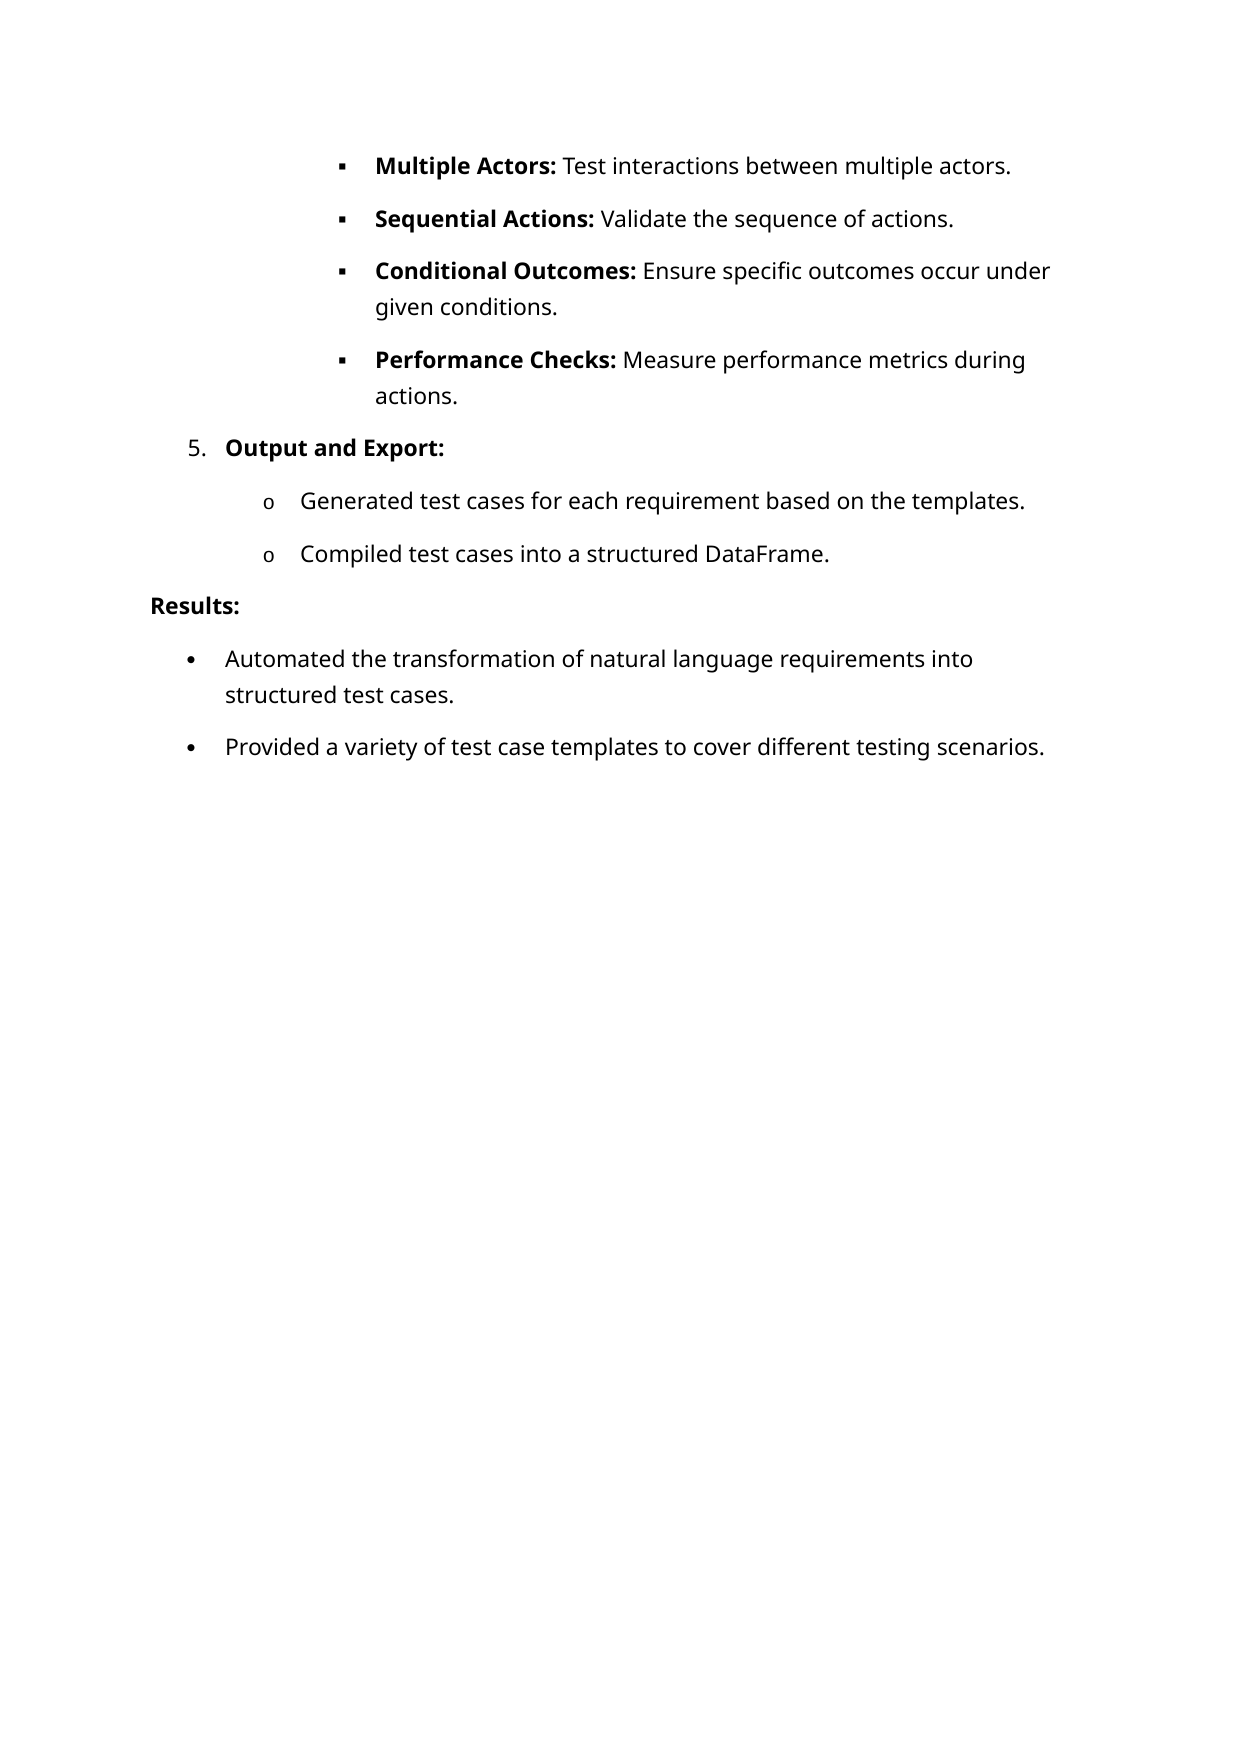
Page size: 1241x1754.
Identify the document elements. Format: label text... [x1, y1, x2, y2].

list Automated the transformation of natural language requirements into structured test cases. [187, 643, 1090, 710]
list Compiled test cases into a structured DataFrame. [262, 537, 1090, 569]
text Results: [150, 590, 1090, 621]
list Performance Checks: Measure performance metrics during actions. [337, 344, 1090, 411]
list Generated test cases for each requirement based on the templates. [262, 485, 1090, 516]
list Conditional Outcomes: Ensure specific outcomes occur under given conditions. [337, 255, 1090, 322]
list Provided a variety of test case templates to cover different testing scenarios. [187, 731, 1090, 762]
list Output and Export: [187, 432, 1090, 463]
list Multiple Actors: Test interactions between multiple actors. [337, 150, 1090, 181]
list Sequential Actions: Validate the sequence of actions. [337, 203, 1090, 234]
